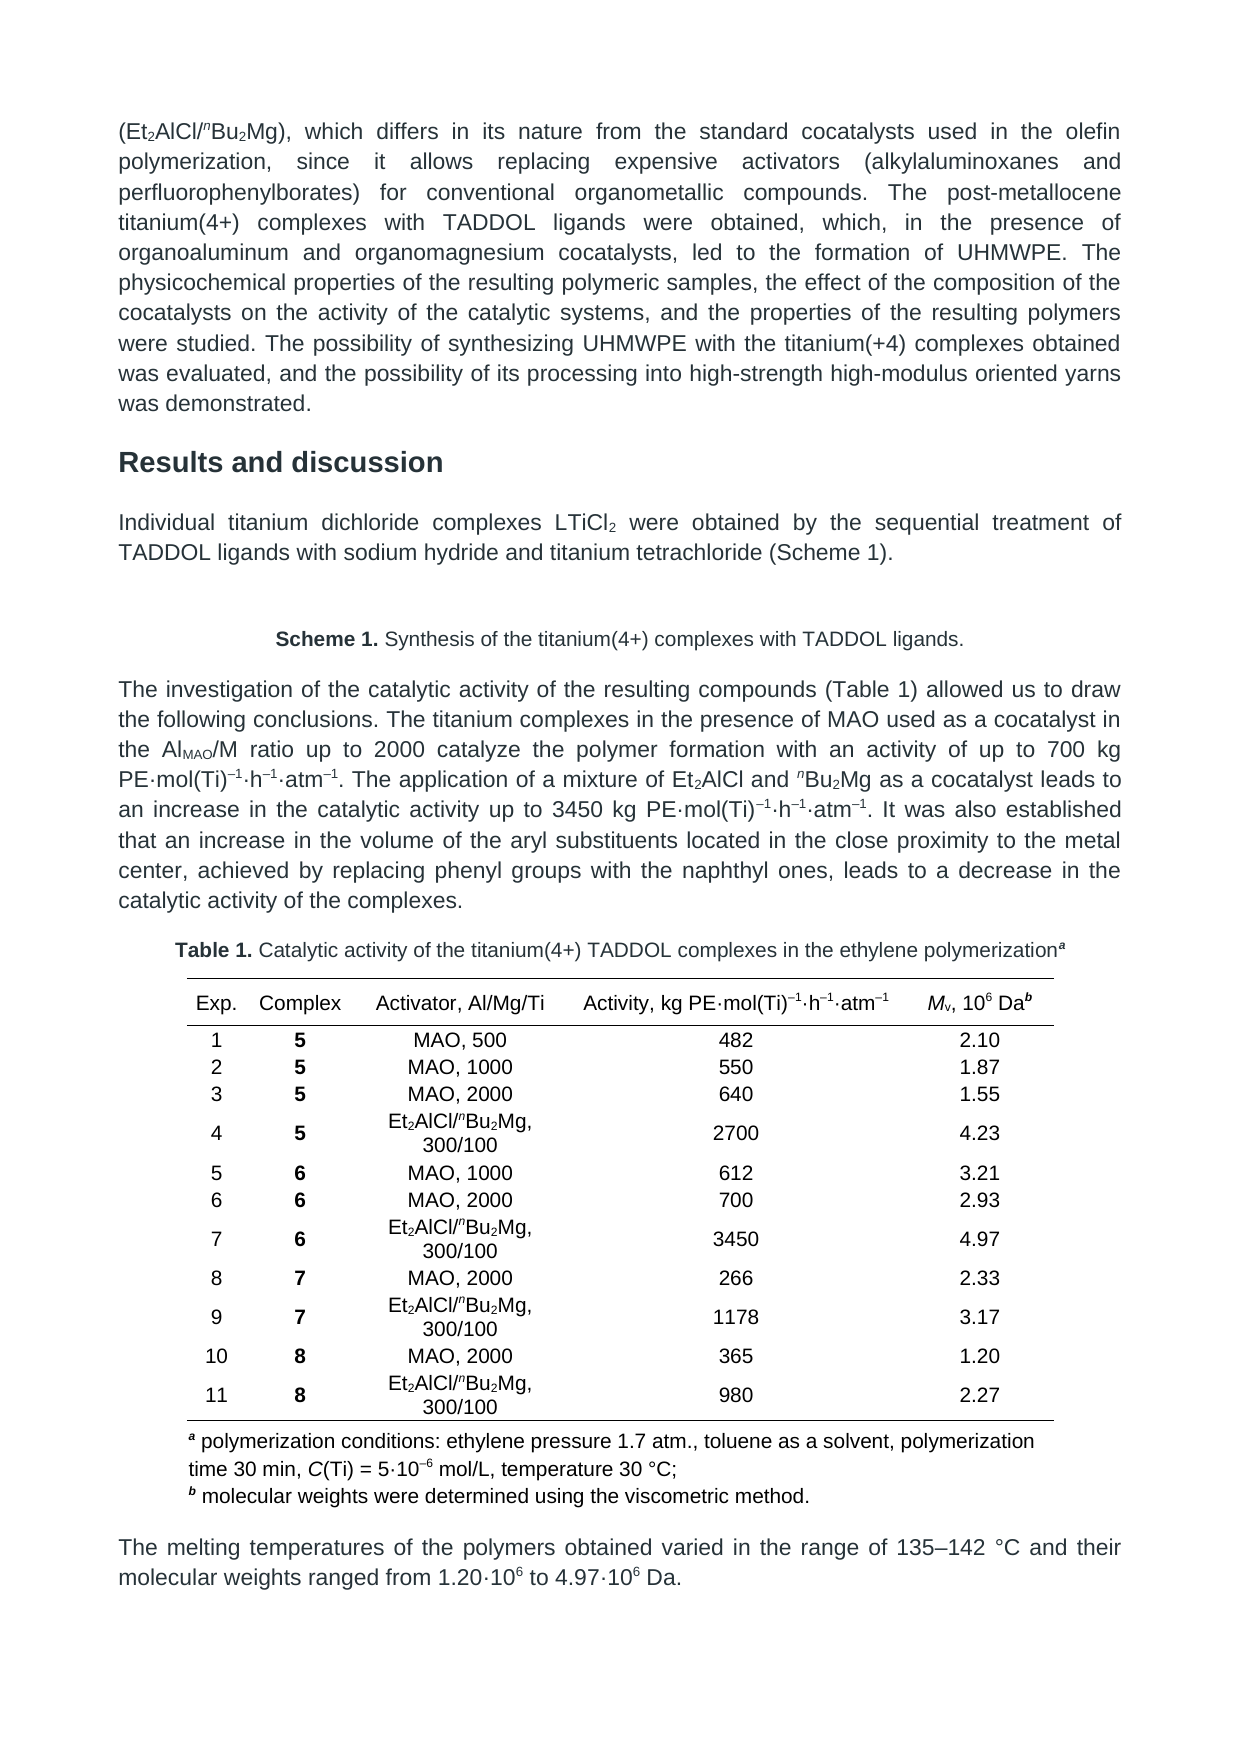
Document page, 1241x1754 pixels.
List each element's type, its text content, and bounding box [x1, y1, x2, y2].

table_cell 700 [566, 1186, 906, 1213]
table_cell 2700 [566, 1108, 906, 1159]
table_cell 3450 [566, 1213, 906, 1264]
table_cell 612 [566, 1159, 906, 1186]
table_cell 7 [246, 1264, 354, 1291]
table_cell 2.93 [906, 1186, 1053, 1213]
table_cell МАО, 2000 [354, 1081, 566, 1108]
table_cell 8 [246, 1369, 354, 1420]
table_cell 1.87 [906, 1054, 1053, 1081]
table_cell МАО, 2000 [354, 1342, 566, 1369]
table_cell 1 [187, 1026, 246, 1053]
table_cell 1.20 [906, 1342, 1053, 1369]
table_cell Et2AlCl/nBu2Mg, 300/100 [354, 1213, 566, 1264]
table_cell Et2AlCl/nBu2Mg, 300/100 [354, 1108, 566, 1159]
table_cell 2.10 [906, 1026, 1053, 1053]
table_cell 6 [246, 1213, 354, 1264]
table_header Complex [246, 979, 354, 1025]
table_cell 7 [187, 1213, 246, 1264]
table_cell 1.55 [906, 1081, 1053, 1108]
table_cell 2 [187, 1054, 246, 1081]
text The melting temperatures of the polymers obtained varied in the range of 135–142 °C and their molecular weights ranged from 1.20·106 to 4.97·106 Da. [118, 1534, 1122, 1591]
table_header Mv, 106 Dab [906, 979, 1053, 1025]
table_header Activator, Al/Mg/Ti [354, 979, 566, 1025]
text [118, 118, 1122, 416]
table_cell 9 [187, 1291, 246, 1342]
table_cell MAO, 500 [354, 1026, 566, 1053]
table_cell 482 [566, 1026, 906, 1053]
table_cell 3.17 [906, 1291, 1053, 1342]
table_cell 2.27 [906, 1369, 1053, 1420]
table_cell 8 [246, 1342, 354, 1369]
table_cell 980 [566, 1369, 906, 1420]
table_cell 5 [246, 1026, 354, 1053]
table_cell 640 [566, 1081, 906, 1108]
table_cell 2.33 [906, 1264, 1053, 1291]
text Table 1. Catalytic activity of the titanium(4+) TADDOL complexes in the ethylene polymerizationa [118, 938, 1122, 962]
text The investigation of the catalytic activity of the resulting compounds (Table 1) allowed us to draw the following conclusions. The titanium complexes in the presence of MAO used as a cocatalyst in the AlMAO/M ratio up to 2000 catalyze the polymer formation with an activity of up to 700 kg PE·mol(Ti)–1·h–1·atm–1. The application of a mixture of Et2AlCl and nBu2Mg as a cocatalyst leads to an increase in the catalytic activity up to 3450 kg PE·mol(Ti)–1·h–1·atm–1. It was also established that an increase in the volume of the aryl substituents located in the close proximity to the metal center, achieved by replacing phenyl groups with the naphthyl ones, leads to a decrease in the catalytic activity of the complexes. [118, 676, 1122, 913]
table_cell 6 [246, 1186, 354, 1213]
table_cell 5 [246, 1054, 354, 1081]
table_cell 8 [187, 1264, 246, 1291]
table_header Exp. [187, 979, 246, 1025]
table_cell МАО, 2000 [354, 1186, 566, 1213]
table_cell МАО, 2000 [354, 1264, 566, 1291]
table_cell 10 [187, 1342, 246, 1369]
table_cell 4 [187, 1108, 246, 1159]
table_cell 6 [246, 1159, 354, 1186]
table_cell 3.21 [906, 1159, 1053, 1186]
text Results and discussion [118, 445, 1122, 479]
table_cell 6 [187, 1186, 246, 1213]
table_cell 5 [187, 1159, 246, 1186]
table_cell 11 [187, 1369, 246, 1420]
table_cell 266 [566, 1264, 906, 1291]
table_cell 365 [566, 1342, 906, 1369]
text Scheme 1. Synthesis of the titanium(4+) complexes with TADDOL ligands. [118, 627, 1122, 651]
table_cell 4.23 [906, 1108, 1053, 1159]
table_cell МАО, 1000 [354, 1054, 566, 1081]
table_cell 4.97 [906, 1213, 1053, 1264]
table_cell 5 [246, 1081, 354, 1108]
table_header Activity, kg PE·mol(Ti)–1·h–1·atm–1 [566, 979, 906, 1025]
table_cell 5 [246, 1108, 354, 1159]
table_cell Et2AlCl/nBu2Mg, 300/100 [354, 1369, 566, 1420]
table_cell a polymerization conditions: ethylene pressure 1.7 atm., toluene as a solvent, polymerization time 30 min, C(Ti) = 5·10–6 mol/L, temperature 30 °C; b molecular weights were determined using the viscometric method. [187, 1421, 1053, 1513]
text Individual titanium dichloride complexes LTiCl2 were obtained by the sequential treatment of TADDOL ligands with sodium hydride and titanium tetrachloride (Scheme 1). [118, 509, 1122, 565]
table_cell МАО, 1000 [354, 1159, 566, 1186]
table_cell 7 [246, 1291, 354, 1342]
table_cell Et2AlCl/nBu2Mg, 300/100 [354, 1291, 566, 1342]
table_cell 3 [187, 1081, 246, 1108]
table_cell 1178 [566, 1291, 906, 1342]
table_cell 550 [566, 1054, 906, 1081]
